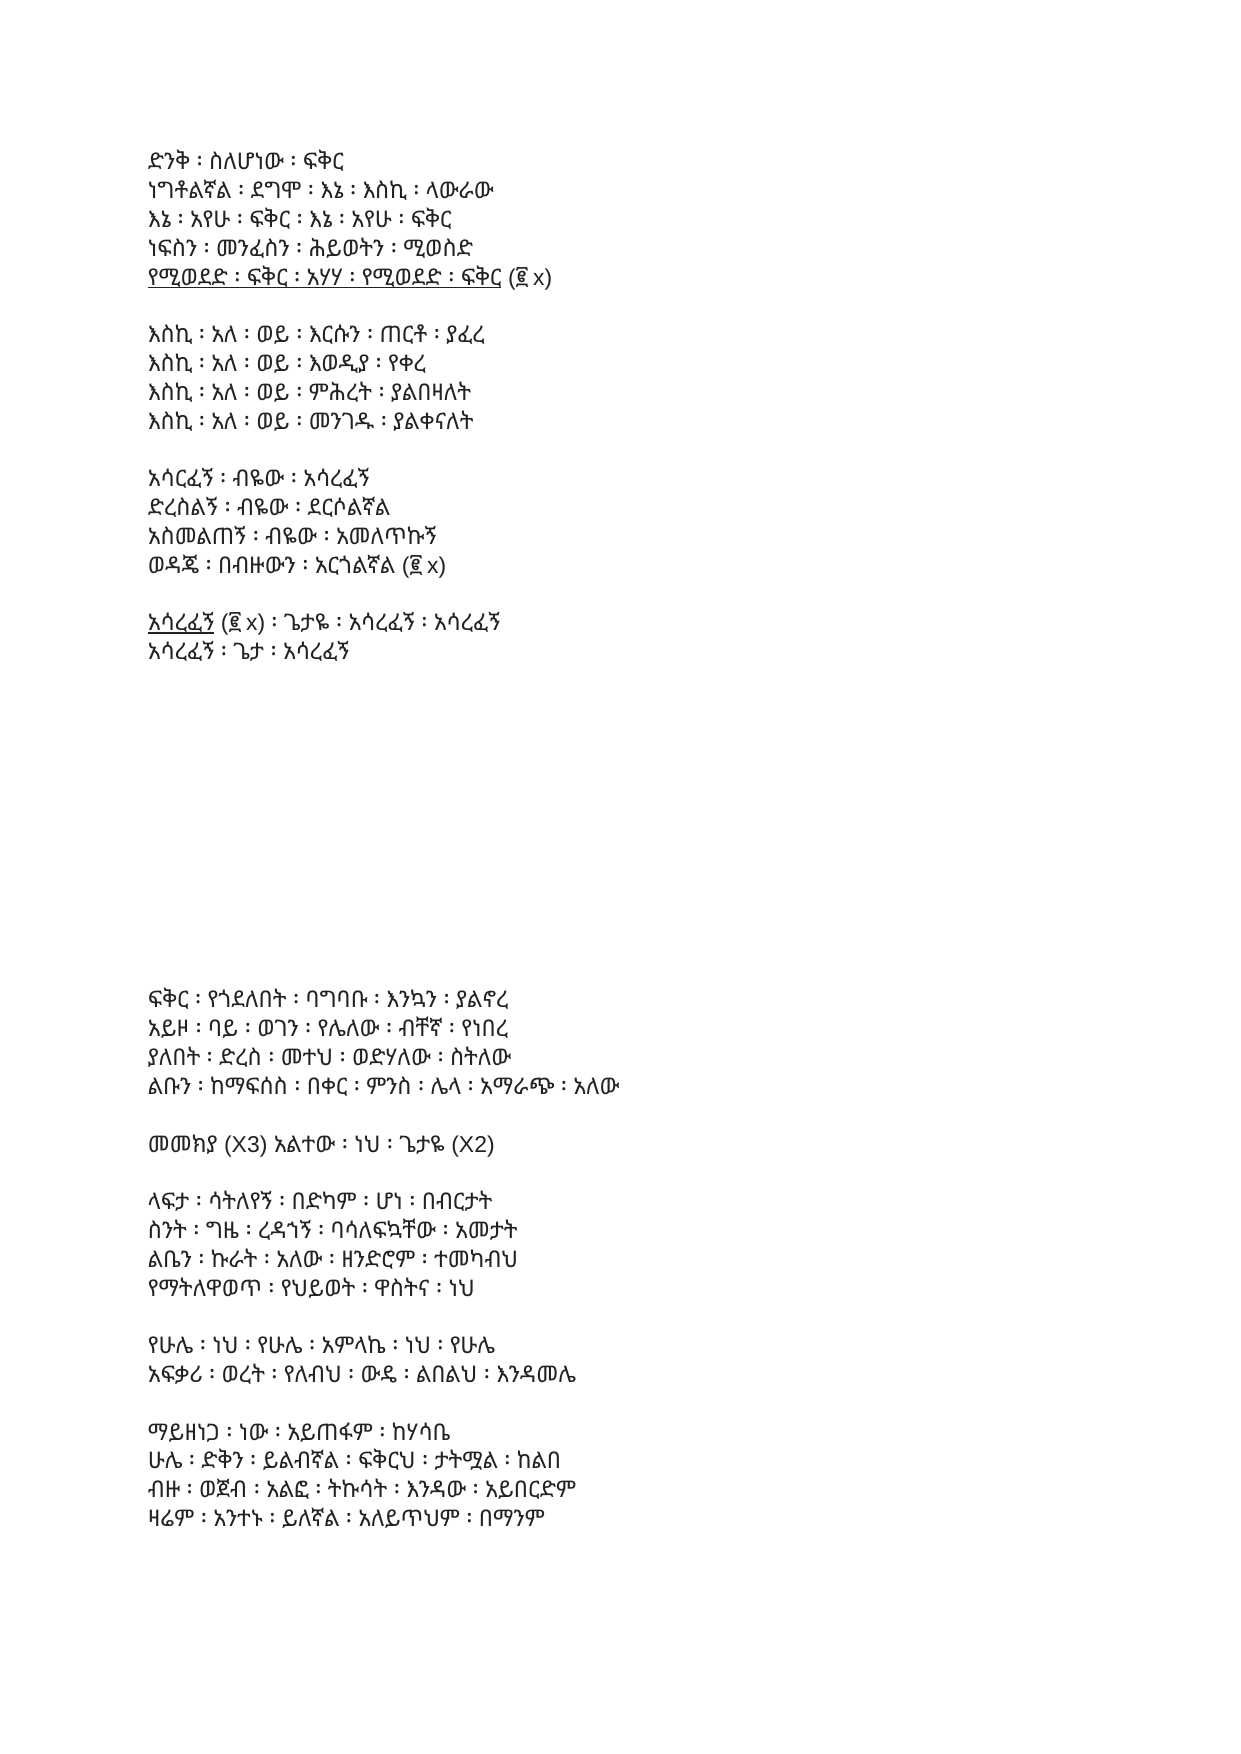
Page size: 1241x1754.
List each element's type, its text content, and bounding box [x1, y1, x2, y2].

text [148, 148, 1093, 665]
text ፍቅር ፡ የጎደለበት ፡ ባግባቡ ፡ እንኳን ፡ ያልኖረ አይዞ ፡ ባይ ፡ ወገን ፡ የሌለው ፡ ብቸኛ ፡ የነበረ ያለበት ፡ ድረስ ፡ መተህ ፡ ወድሃለው ፡ ስትለው ልቡን ፡ ከማፍሰስ ፡ በቀር ፡ ምንስ ፡ ሌላ ፡ አማራጭ ፡ አለው መመክያ (X3) አልተው ፡ ነህ ፡ ጌታዬ (X2) ላፍታ ፡ ሳትለየኝ ፡ በድካም ፡ ሆነ ፡ በብርታት ስንት ፡ ግዜ ፡ ረዳኀኝ ፡ ባሳለፍኳቸው ፡ አመታት ልቤን ፡ ኩራት ፡ አለው ፡ ዘንድሮም ፡ ተመካብህ የማትለዋወጥ ፡ የህይወት ፡ ዋስትና ፡ ነህ የሁሌ ፡ ነህ ፡ የሁሌ ፡ አምላኬ ፡ ነህ ፡ የሁሌ አፍቃሪ ፡ ወረት ፡ የለብህ ፡ ውዴ ፡ ልበልህ ፡ እንዳመሌ ማይዘነጋ ፡ ነው ፡ አይጠፋም ፡ ከሃሳቤ ሁሌ ፡ ድቅን ፡ ይልብኛል ፡ ፍቅርህ ፡ ታትሟል ፡ ከልበ ብዙ ፡ ወጀብ ፡ አልፎ ፡ ትኩሳት ፡ እንዳው ፡ አይበርድም ዛሬም ፡ አንተኑ ፡ ይለኛል ፡ አለይጥህም ፡ በማንም [148, 986, 1093, 1532]
